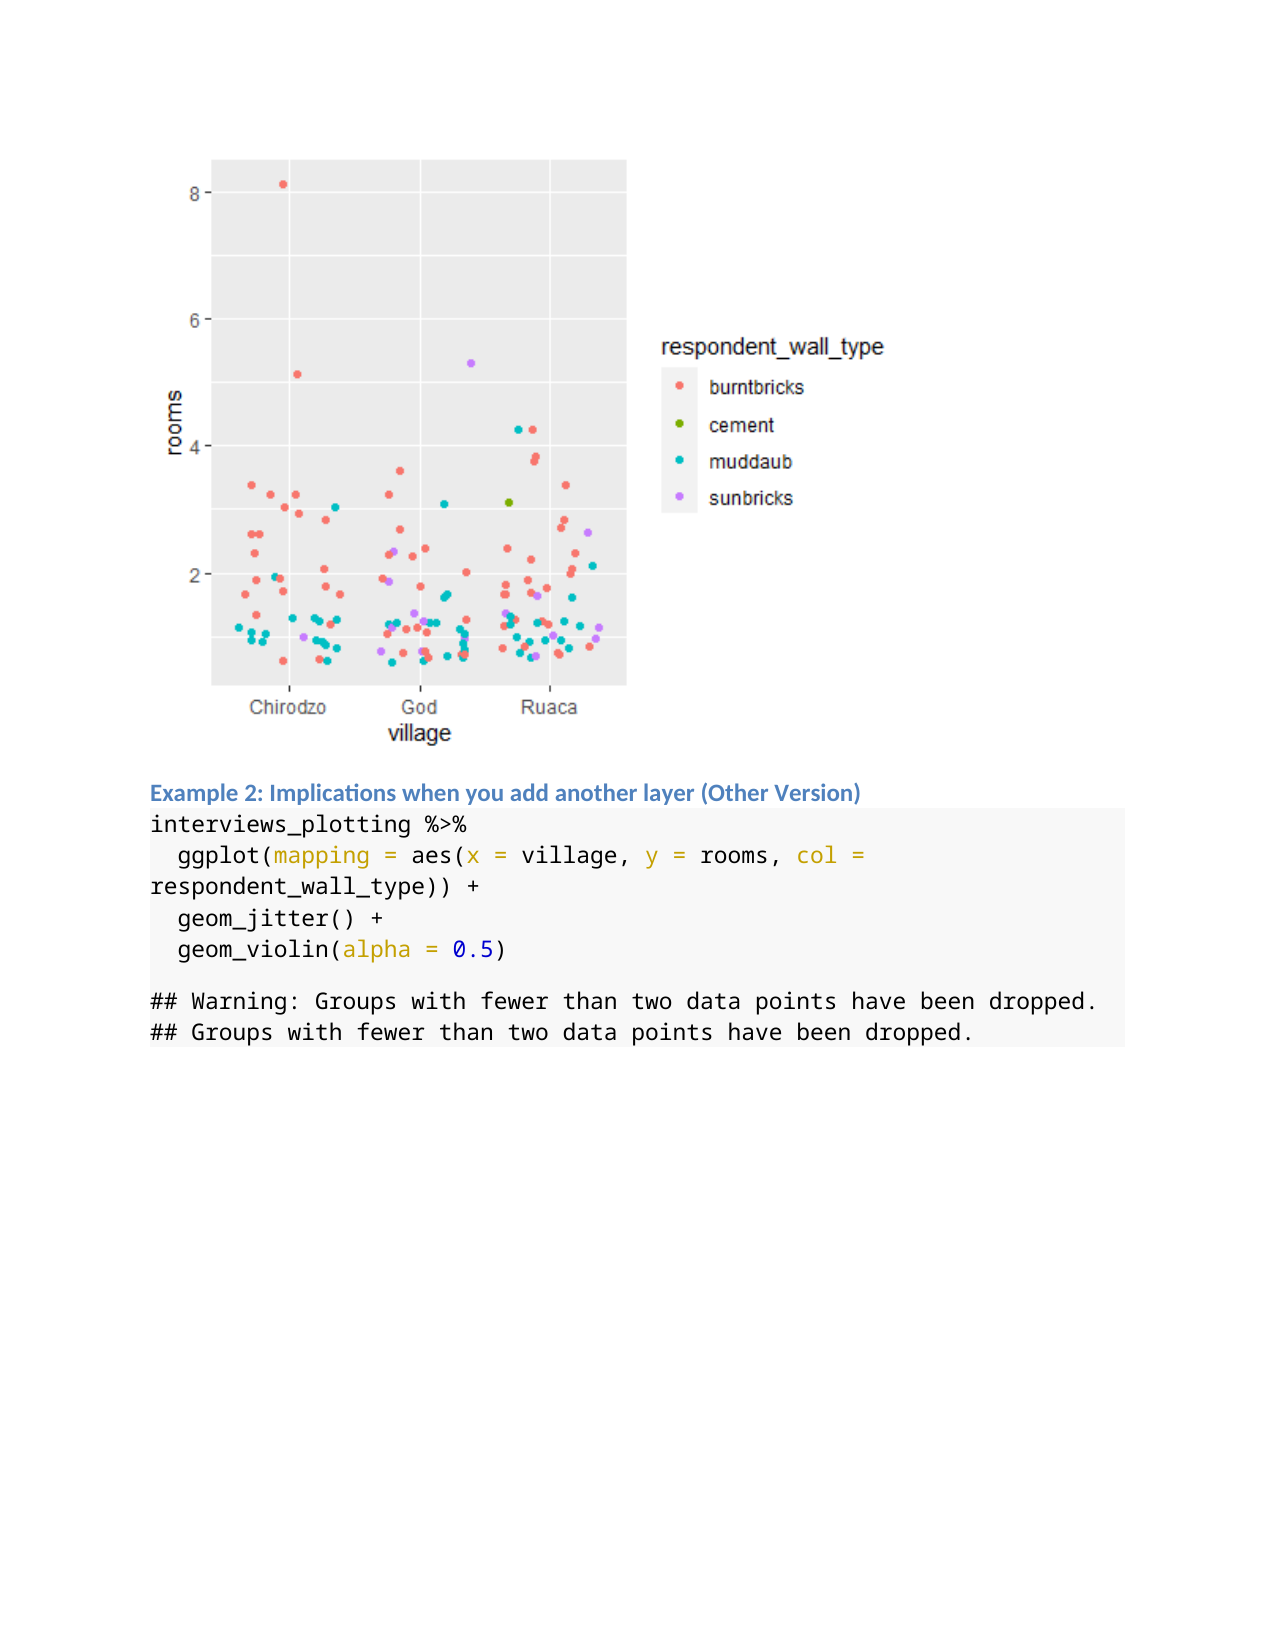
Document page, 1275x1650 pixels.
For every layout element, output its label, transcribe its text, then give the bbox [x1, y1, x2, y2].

picture [150, 150, 908, 757]
text interviews_plotting %>% ggplot(mapping = aes(x = village, y = rooms, col = respondent_wall_type)) + geom_jitter() + geom_violin(alpha = 0.5) [384, 808, 1125, 964]
text ## Warning: Groups with fewer than two data points have been dropped. ## Groups with fewer than two data points have been dropped. [150, 985, 1125, 1047]
subtitle Example 2: Implications when you add another layer (Other Version) [150, 777, 1125, 808]
